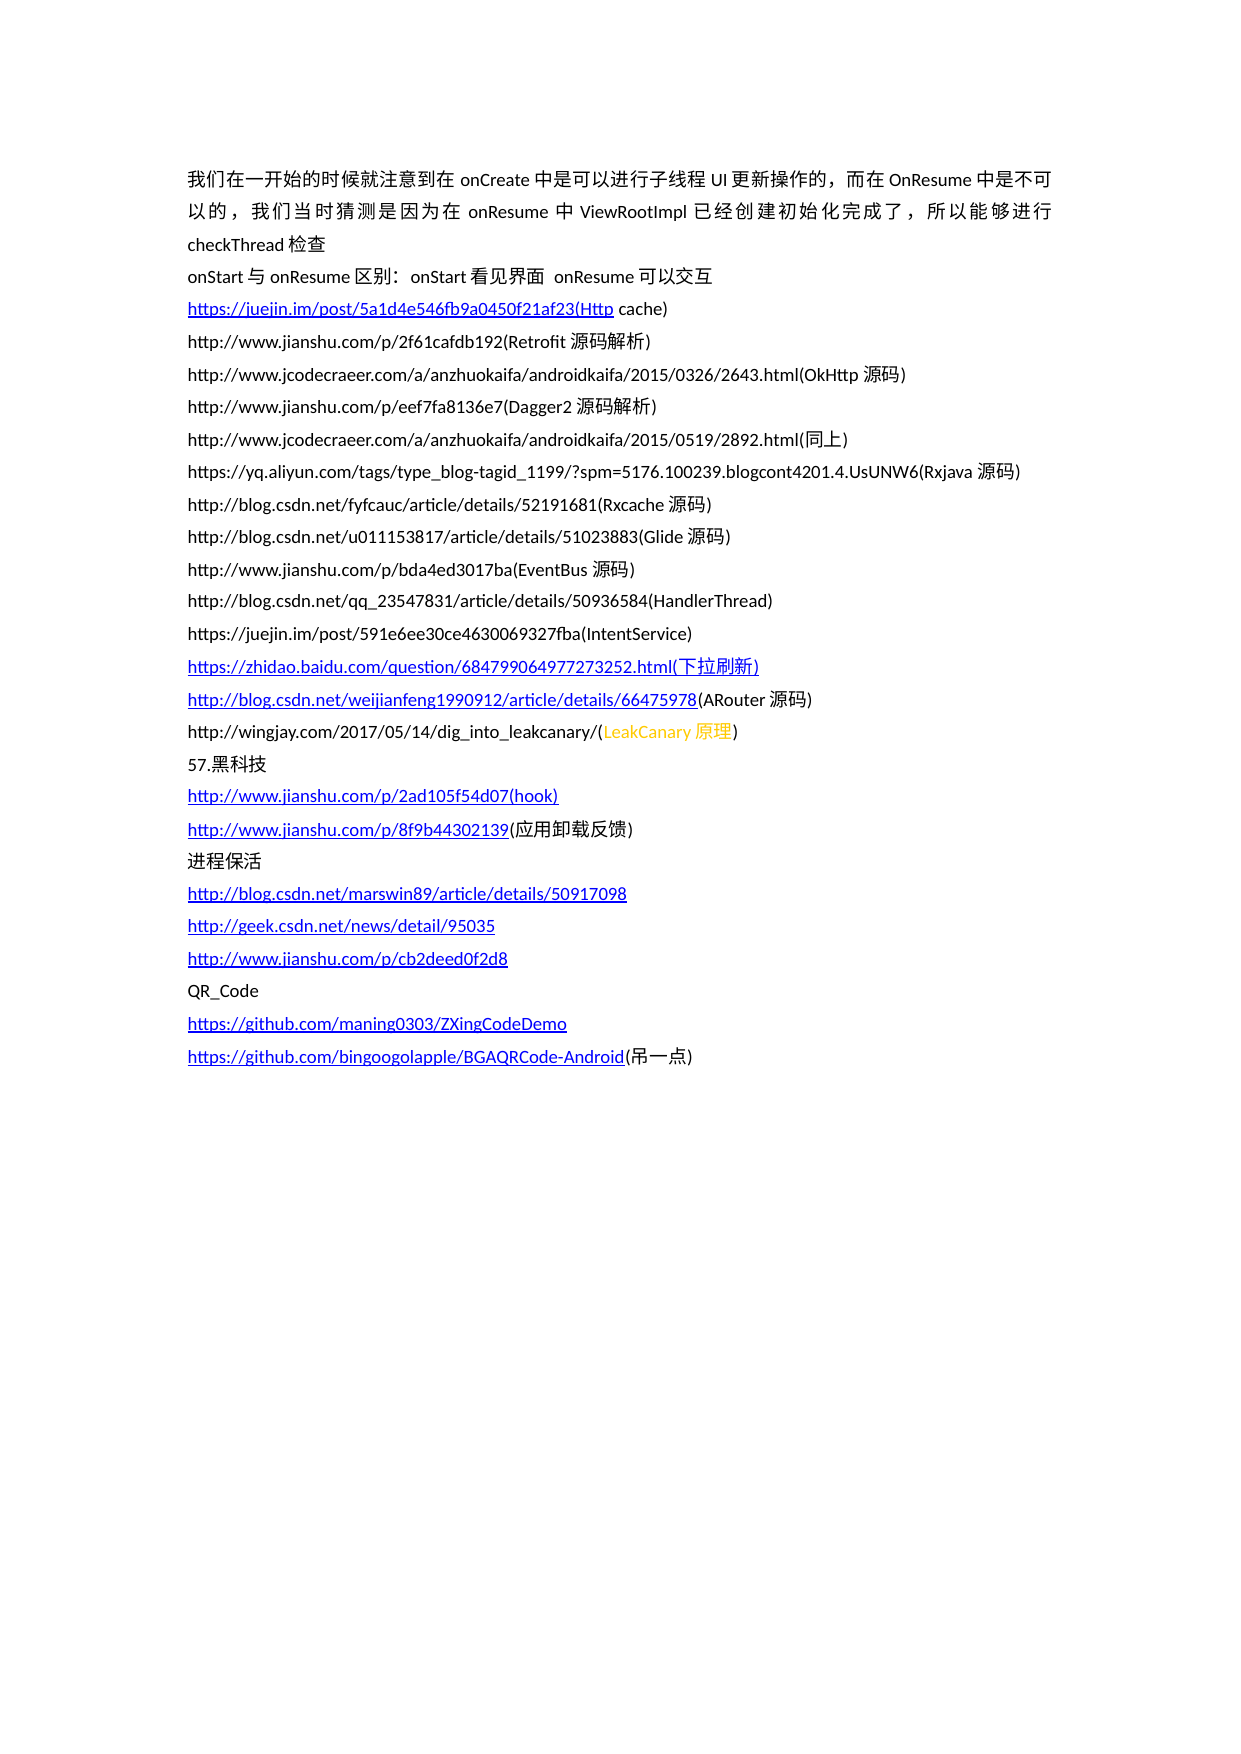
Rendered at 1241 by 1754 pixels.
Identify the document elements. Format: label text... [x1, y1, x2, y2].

list 我们在一开始的时候就注意到在onCreate中是可以进行子线程UI更新操作的，而在OnResume中是不可以的，我们当时猜测是因为在onResume中ViewRootImpl已经创建初始化完成了，所以能够进行checkThread检查 [187, 162, 1053, 259]
list onStart与onResume区别：onStart看见界面 onResume可以交互 [187, 259, 1053, 292]
list http://blog.csdn.net/fyfcauc/article/details/52191681(Rxcache源码) [187, 487, 1053, 519]
list http://www.jianshu.com/p/bda4ed3017ba(EventBus源码) [187, 552, 1053, 584]
text http://geek.csdn.net/news/detail/95035 [187, 909, 1053, 942]
text http://www.jianshu.com/p/cb2deed0f2d8 [187, 942, 1053, 974]
list https://zhidao.baidu.com/question/684799064977273252.html(下拉刷新) [187, 649, 1053, 682]
list http://blog.csdn.net/marswin89/article/details/50917098 [187, 877, 1053, 909]
list http://www.jianshu.com/p/2f61cafdb192(Retrofit源码解析) [187, 324, 1053, 357]
list https://yq.aliyun.com/tags/type_blog-tagid_1199/?spm=5176.100239.blogcont4201.4.UsUNW6(Rxjava源码) [187, 454, 1053, 487]
list 进程保活 [187, 844, 1053, 877]
list https://github.com/maning0303/ZXingCodeDemo [187, 1007, 1053, 1039]
list https://github.com/bingoogolapple/BGAQRCode-Android(吊一点) [187, 1039, 1053, 1072]
list http://blog.csdn.net/u011153817/article/details/51023883(Glide源码) [187, 519, 1053, 552]
list http://wingjay.com/2017/05/14/dig_into_leakcanary/(LeakCanary原理) [187, 714, 1053, 747]
list https://juejin.im/post/5a1d4e546fb9a0450f21af23(Http cache) [187, 292, 1053, 324]
list http://www.jcodecraeer.com/a/anzhuokaifa/androidkaifa/2015/0519/2892.html(同上) [187, 422, 1053, 454]
list http://blog.csdn.net/weijianfeng1990912/article/details/66475978(ARouter源码) [187, 682, 1053, 714]
list QR_Code [187, 974, 1053, 1007]
list http://www.jianshu.com/p/8f9b44302139(应用卸载反馈) [187, 812, 1053, 844]
list http://www.jcodecraeer.com/a/anzhuokaifa/androidkaifa/2015/0326/2643.html(OkHttp源码) [187, 357, 1053, 389]
list http://blog.csdn.net/qq_23547831/article/details/50936584(HandlerThread) [187, 584, 1053, 617]
list https://juejin.im/post/591e6ee30ce4630069327fba(IntentService) [187, 617, 1053, 649]
list http://www.jianshu.com/p/2ad105f54d07(hook) [187, 779, 1053, 812]
list http://www.jianshu.com/p/eef7fa8136e7(Dagger2源码解析) [187, 389, 1053, 422]
list 57.黑科技 [187, 747, 1053, 779]
